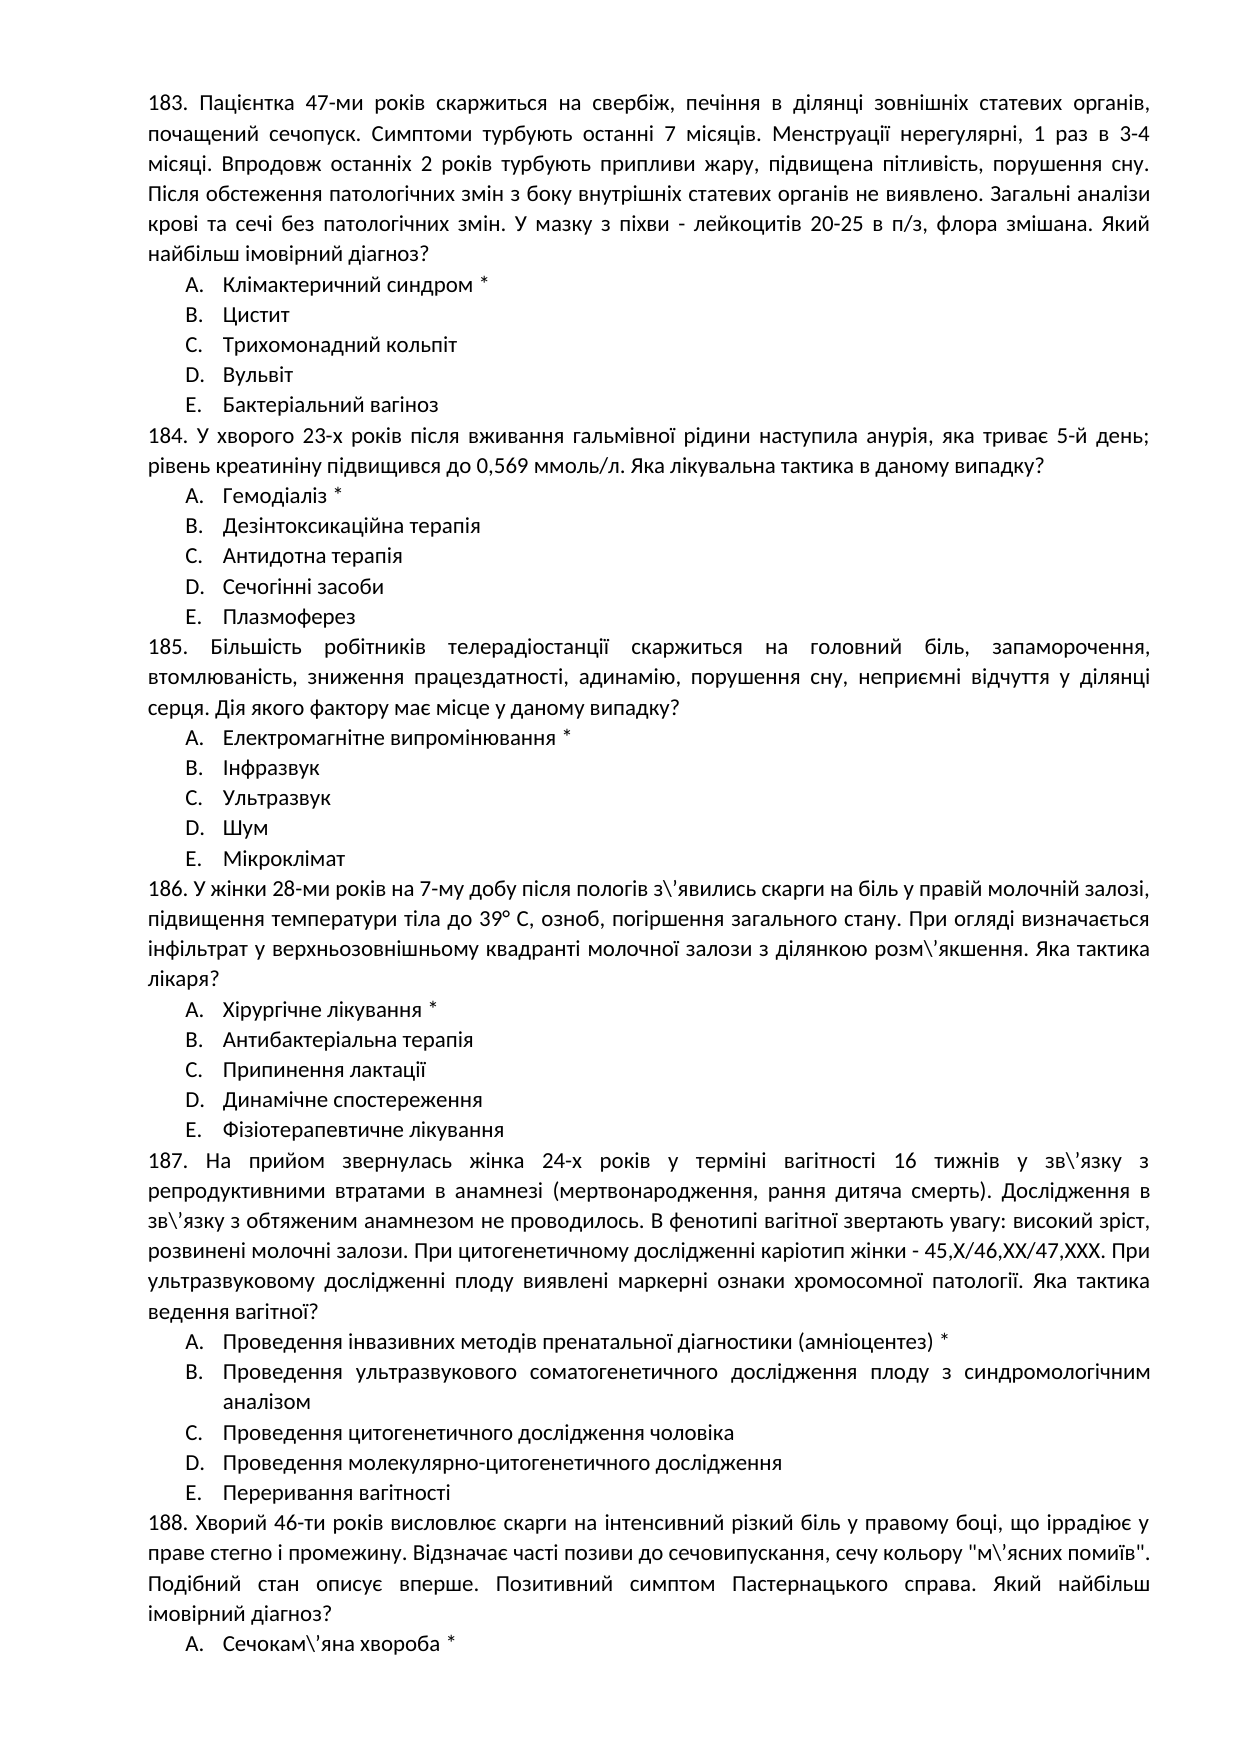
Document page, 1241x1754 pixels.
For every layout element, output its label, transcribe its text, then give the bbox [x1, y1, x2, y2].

list Цистит [185, 300, 1152, 328]
list Переривання вагітності [185, 1478, 1152, 1506]
list Сечокам\’яна хвороба * [185, 1629, 1152, 1657]
list Антидотна терапія [185, 542, 1152, 570]
list Гемодіаліз * [185, 481, 1152, 509]
text 187. На прийом звернулась жінка 24-х років у терміні вагітності 16 тижнів у зв\’язку з репродуктивними втратами в анамнезі (мертвонародження, рання дитяча смерть). Дослідження в зв\’язку з обтяженим анамнезом не проводилось. В фенотипі вагітної звертають увагу: високий зріст, розвинені молочні залози. При цитогенетичному дослідженні каріотип жінки - 45,Х/46,ХХ/47,ХХХ. При ультразвуковому дослідженні плоду виявлені маркерні ознаки хромосомної патології. Яка тактика ведення вагітної? [148, 1146, 1152, 1325]
list Проведення молекулярно-цитогенетичного дослідження [185, 1448, 1152, 1476]
list Бактеріальний вагіноз [185, 391, 1152, 419]
text 183. Пацієнтка 47-ми років скаржиться на свербіж, печіння в ділянці зовнішніх статевих органів, почащений сечопуск. Симптоми турбують останні 7 місяців. Менструації нерегулярні, 1 раз в 3-4 місяці. Впродовж останніх 2 років турбують припливи жару, підвищена пітливість, порушення сну. Після обстеження патологічних змін з боку внутрішніх статевих органів не виявлено. Загальні аналізи крові та сечі без патологічних змін. У мазку з піхви - лейкоцитів 20-25 в п/з, флора змішана. Який найбільш імовірний діагноз? [148, 88, 1152, 268]
list Шум [185, 813, 1152, 842]
list Плазмоферез [185, 602, 1152, 630]
list Проведення ультразвукового соматогенетичного дослідження плоду з синдромологічним аналізом [185, 1357, 1152, 1416]
list Інфразвук [185, 753, 1152, 781]
list Сечогінні засоби [185, 572, 1152, 600]
list Трихомонадний кольпіт [185, 330, 1152, 358]
list Антибактеріальна терапія [185, 1025, 1152, 1053]
list Хірургічне лікування * [185, 995, 1152, 1023]
text 185. Більшість робітників телерадіостанції скаржиться на головний біль, запаморочення, втомлюваність, зниження працездатності, адинамію, порушення сну, неприємні відчуття у ділянці серця. Дія якого фактору має місце у даному випадку? [148, 632, 1152, 721]
list Припинення лактації [185, 1055, 1152, 1083]
list Проведення інвазивних методів пренатальної діагностики (амніоцентез) * [185, 1327, 1152, 1355]
list Проведення цитогенетичного дослідження чоловіка [185, 1418, 1152, 1446]
text 186. У жінки 28-ми років на 7-му добу після пологів з\’явились скарги на біль у правій молочній залозі, підвищення температури тіла до 39° C, озноб, погіршення загального стану. При огляді визначається інфільтрат у верхньозовнішньому квадранті молочної залози з ділянкою розм\’якшення. Яка тактика лікаря? [148, 874, 1152, 993]
list Ультразвук [185, 783, 1152, 811]
text 184. У хворого 23-х років після вживання гальмівної рідини наступила анурія, яка триває 5-й день; рівень креатиніну підвищився до 0,569 ммоль/л. Яка лікувальна тактика в даному випадку? [148, 421, 1152, 479]
list Мікроклімат [185, 844, 1152, 872]
list Динамічне спостереження [185, 1085, 1152, 1113]
list Електромагнітне випромінювання * [185, 723, 1152, 751]
text 188. Хворий 46-ти років висловлює скарги на інтенсивний різкий біль у правому боці, що іррадіює у праве стегно і промежину. Відзначає часті позиви до сечовипускання, сечу кольору "м\’ясних помиїв". Подібний стан описує вперше. Позитивний симптом Пастернацького справа. Який найбільш імовірний діагноз? [148, 1508, 1152, 1627]
list Вульвіт [185, 360, 1152, 388]
list Дезінтоксикаційна терапія [185, 511, 1152, 539]
list Фізіотерапевтичне лікування [185, 1116, 1152, 1144]
list Клімактеричний синдром * [185, 270, 1152, 298]
